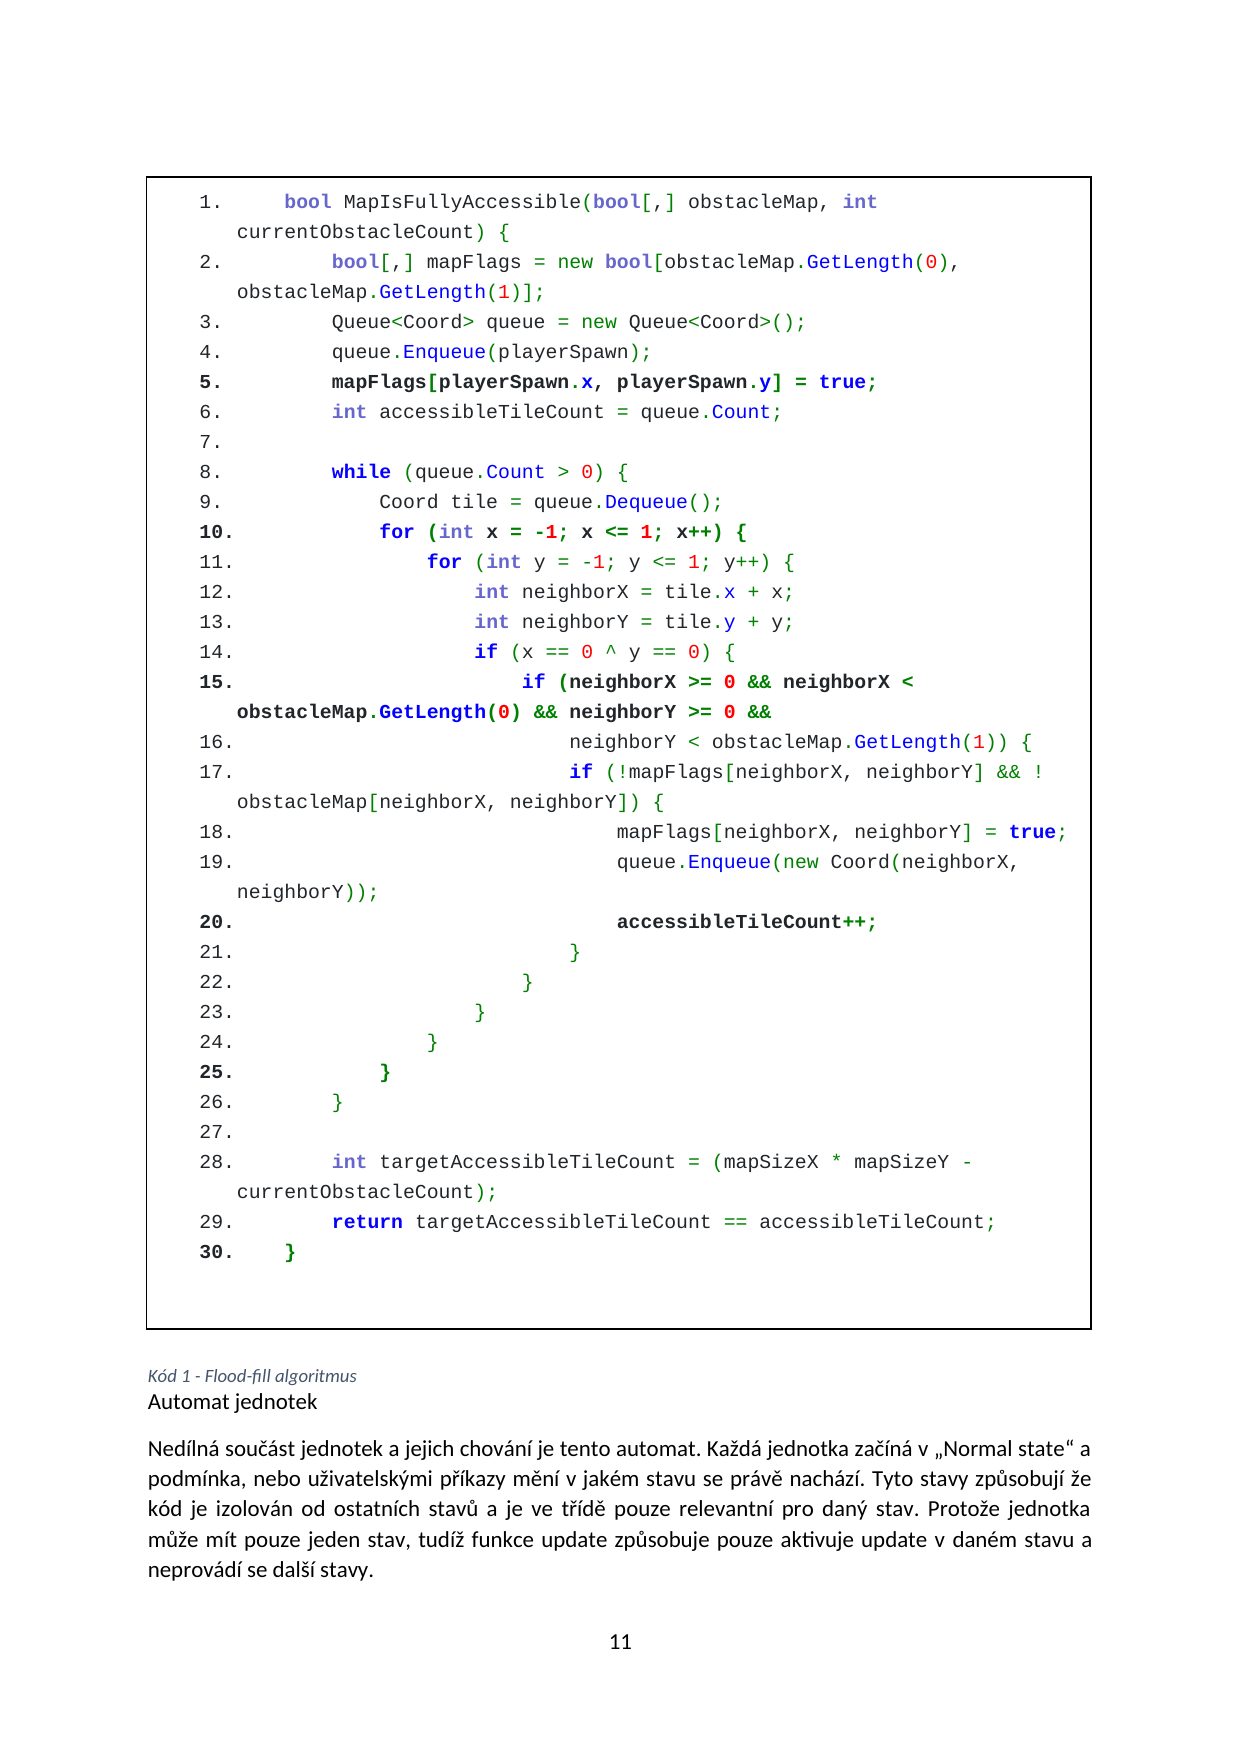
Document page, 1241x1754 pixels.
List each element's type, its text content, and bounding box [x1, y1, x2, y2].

text Nedílná součást jednotek a jejich chování je tento automat. Každá jednotka začíná v „Normal state“ a podmínka, nebo uživatelskými příkazy mění v jakém stavu se právě nachází. Tyto stavy způsobují že kód je izolován od ostatních stavů a je ve třídě pouze relevantní pro daný stav. Protože jednotka může mít pouze jeden stav, tudíž funkce update způsobuje pouze aktivuje update v daném stavu a neprovádí se další stavy. [148, 1434, 1093, 1583]
list Automat jednotek [148, 148, 1093, 1415]
